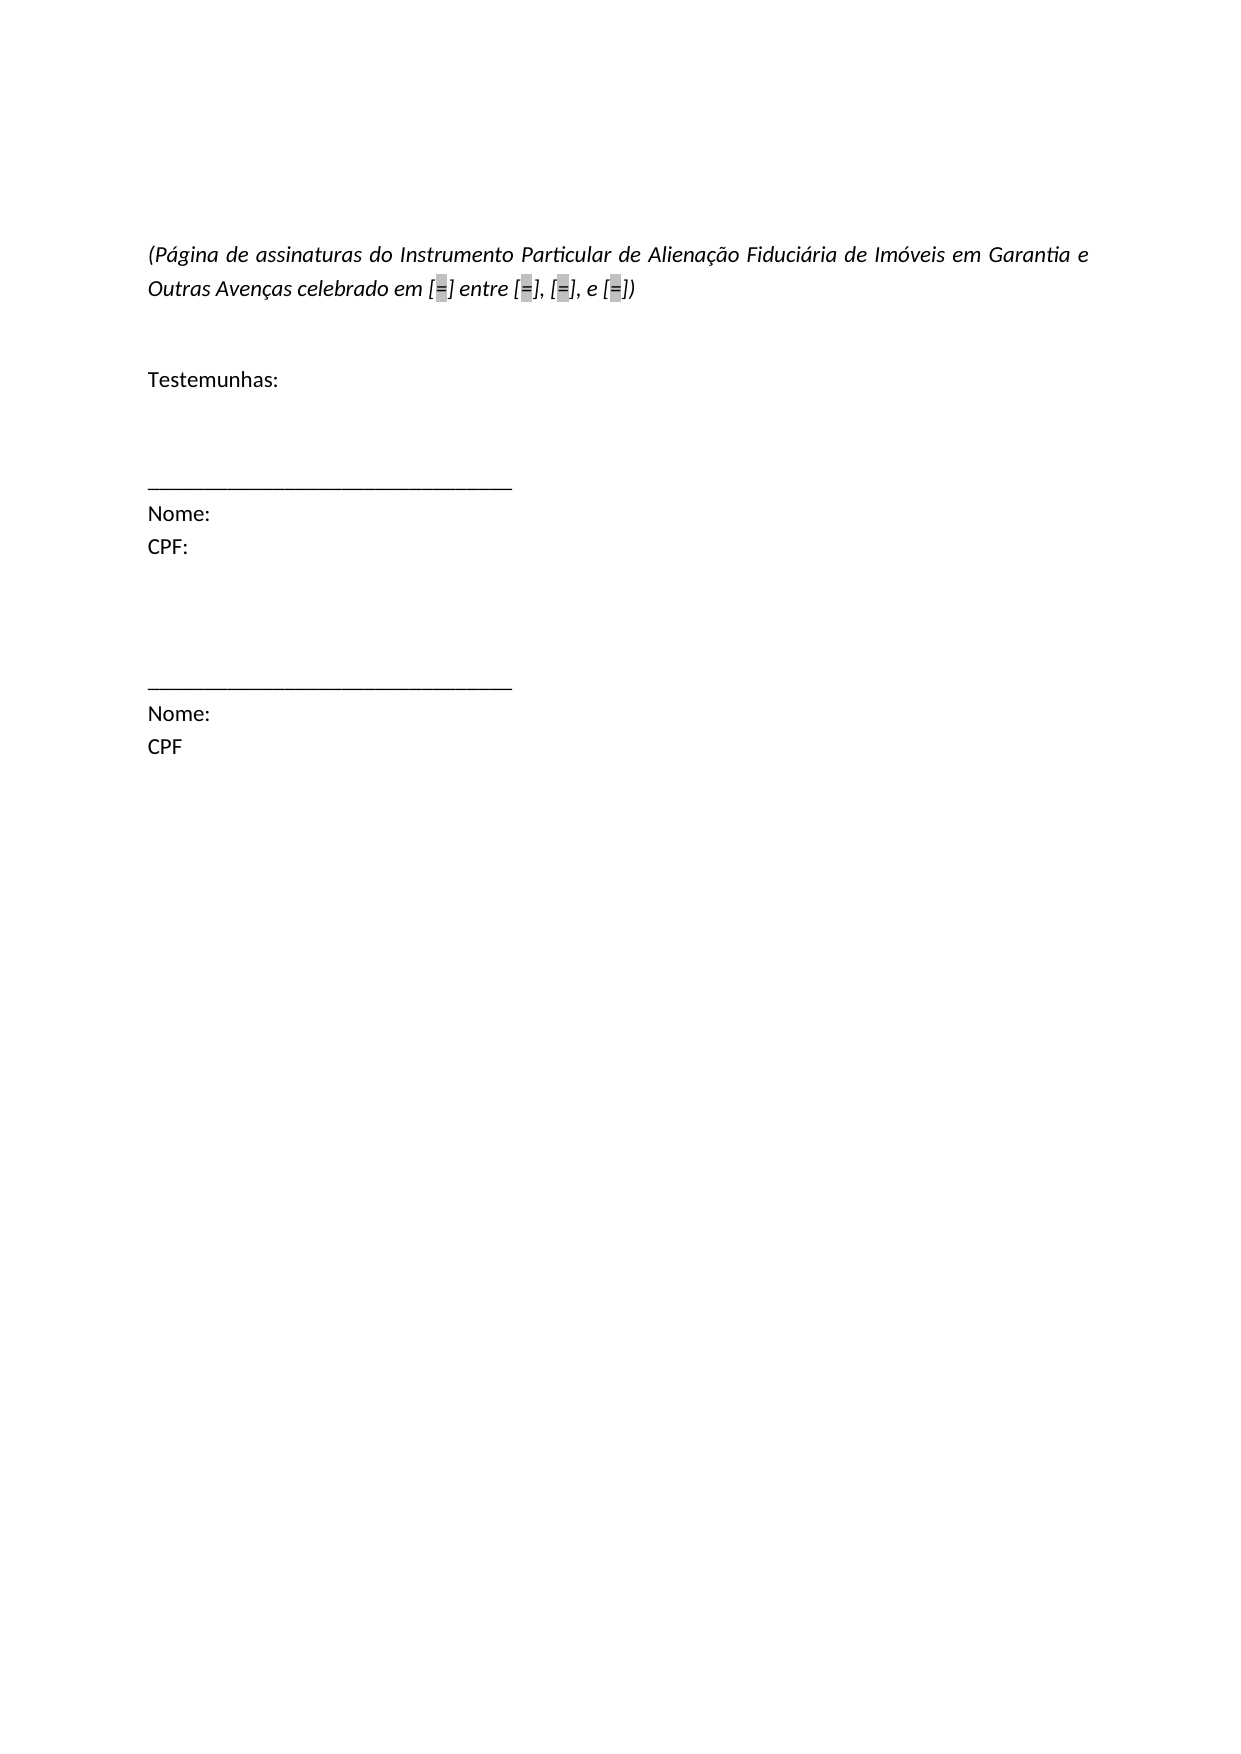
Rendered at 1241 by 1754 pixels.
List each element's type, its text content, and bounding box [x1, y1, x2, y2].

text (Página de assinaturas do Instrumento Particular de Alienação Fiduciária de Imóveis em Garantia e Outras Avenças celebrado em [=] entre [=], [=], e [=]) [148, 236, 1092, 303]
text ________________________________ [148, 461, 1092, 494]
text ________________________________ [148, 661, 1092, 694]
text Nome: [148, 494, 1092, 528]
text Nome: [148, 694, 1092, 728]
text Testemunhas: [148, 361, 1092, 394]
text CPF: [148, 528, 1092, 561]
text CPF [148, 728, 1092, 761]
